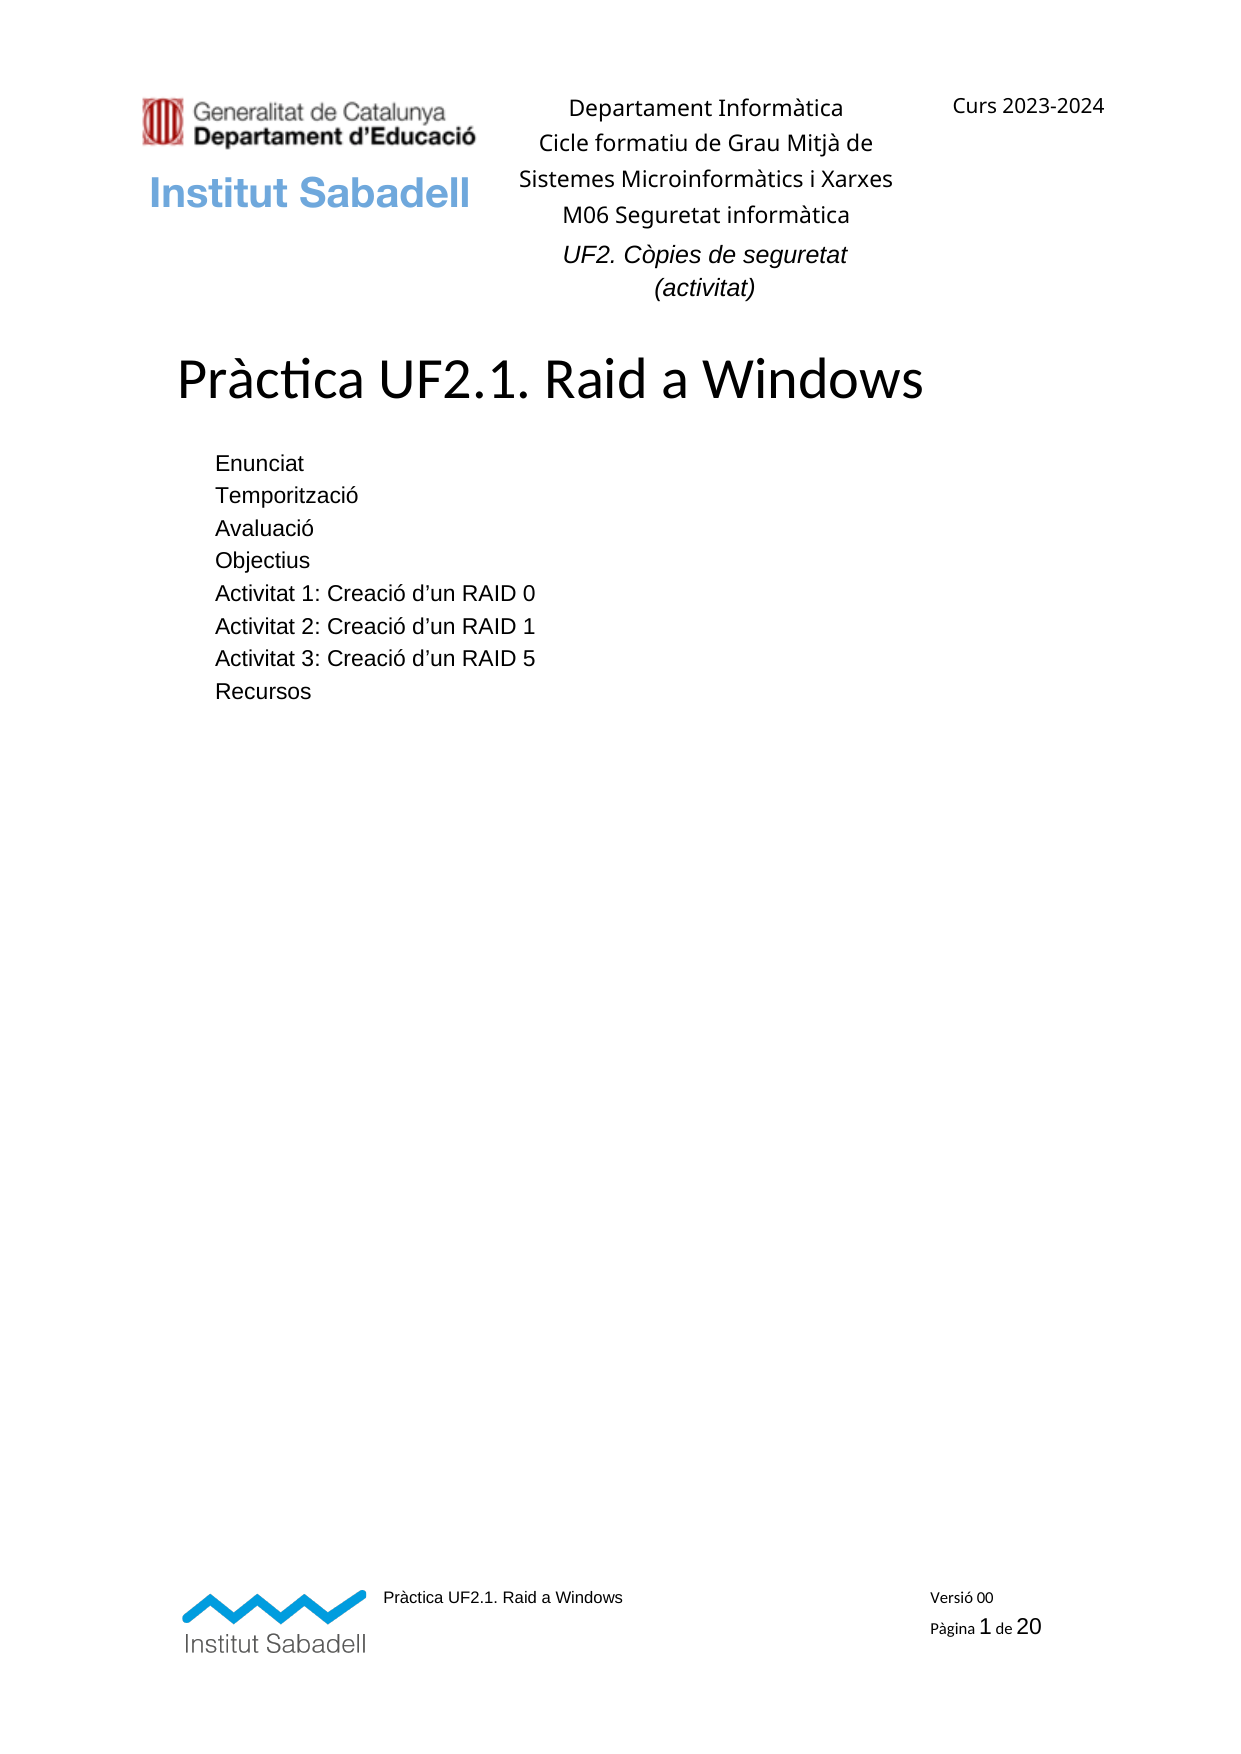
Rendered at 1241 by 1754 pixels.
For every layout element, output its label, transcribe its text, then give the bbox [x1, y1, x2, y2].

title Pràctica UF2.1. Raid a Windows [177, 342, 1063, 413]
picture [135, 91, 490, 159]
picture [182, 1598, 367, 1659]
picture [182, 1590, 359, 1615]
